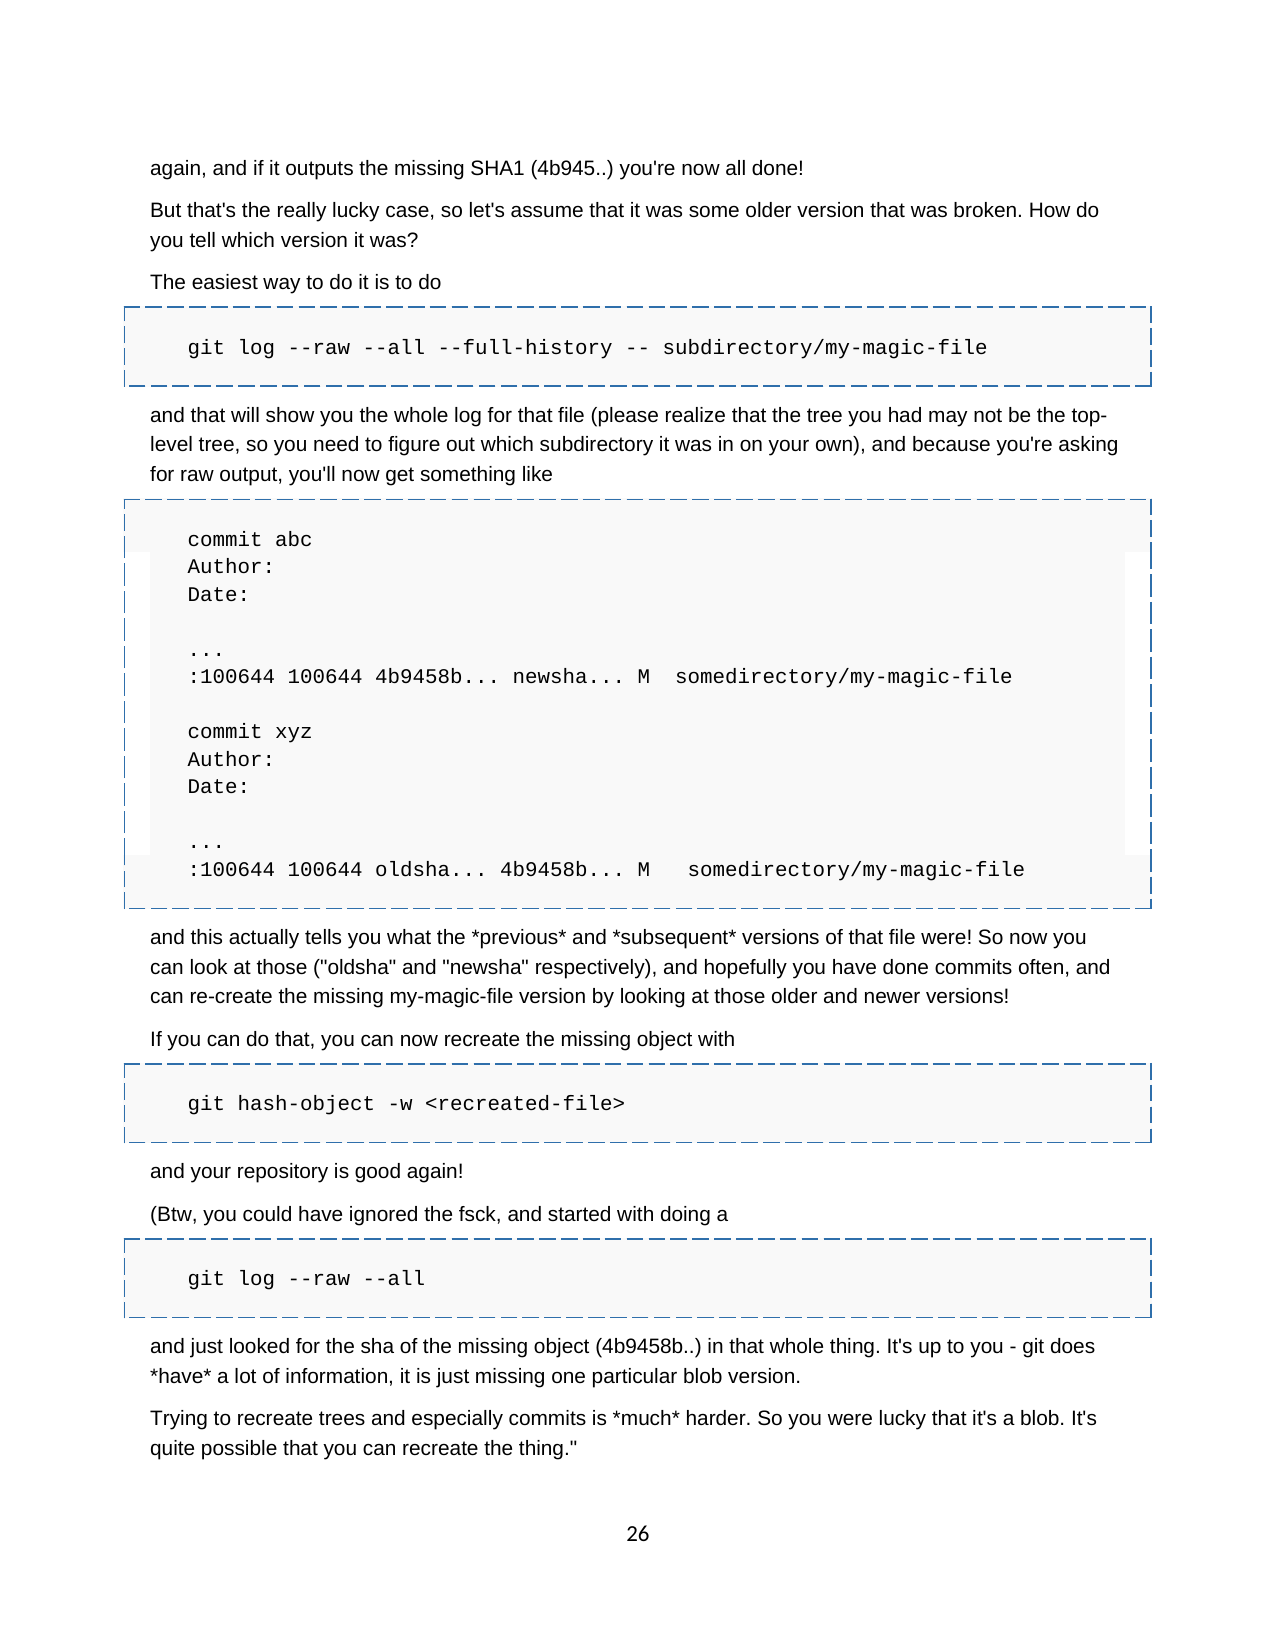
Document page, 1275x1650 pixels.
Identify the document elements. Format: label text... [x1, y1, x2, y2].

text commit xyz [150, 717, 1125, 745]
text and that will show you the whole log for that file (please realize that the tree you had may not be the top-level tree, so you need to figure out which subdirectory it was in on your own), and because you're asking for raw output, you'll now get something like [150, 397, 1125, 486]
text Author: [150, 745, 1125, 772]
text git log --raw --all --full-history -- subdirectory/my-magic-file [123, 306, 1152, 387]
text But that's the really lucky case, so let's assume that it was some older version that was broken. How do you tell which version it was? [150, 192, 1125, 252]
text again, and if it outputs the missing SHA1 (4b945..) you're now all done! [150, 150, 1125, 180]
text Date: [150, 772, 1125, 800]
text git hash-object -w <recreated-file> [123, 1063, 1152, 1143]
text and your repository is good again! [150, 1153, 1125, 1183]
text and just looked for the sha of the missing object (4b9458b..) in that whole thing. It's up to you - git does *have* a lot of information, it is just missing one particular blob version. [150, 1328, 1125, 1388]
text commit abc [123, 498, 1152, 552]
text :100644 100644 4b9458b... newsha... M somedirectory/my-magic-file [150, 662, 1125, 690]
text The easiest way to do it is to do [150, 264, 1125, 294]
text :100644 100644 oldsha... 4b9458b... M somedirectory/my-magic-file [123, 828, 1152, 909]
text ... [150, 635, 1125, 662]
text If you can do that, you can now recreate the missing object with [150, 1021, 1125, 1050]
text git log --raw --all [123, 1238, 1152, 1318]
text Author: [150, 552, 1125, 580]
text Date: [150, 580, 1125, 607]
text and this actually tells you what the *previous* and *subsequent* versions of that file were! So now you can look at those ("oldsha" and "newsha" respectively), and hopefully you have done commits often, and can re-create the missing my-magic-file version by looking at those older and newer versions! [150, 919, 1125, 1008]
text (Btw, you could have ignored the fsck, and started with doing a [150, 1196, 1125, 1225]
text Trying to recreate trees and especially commits is *much* harder. So you were lucky that it's a blob. It's quite possible that you can recreate the thing." [150, 1400, 1125, 1460]
